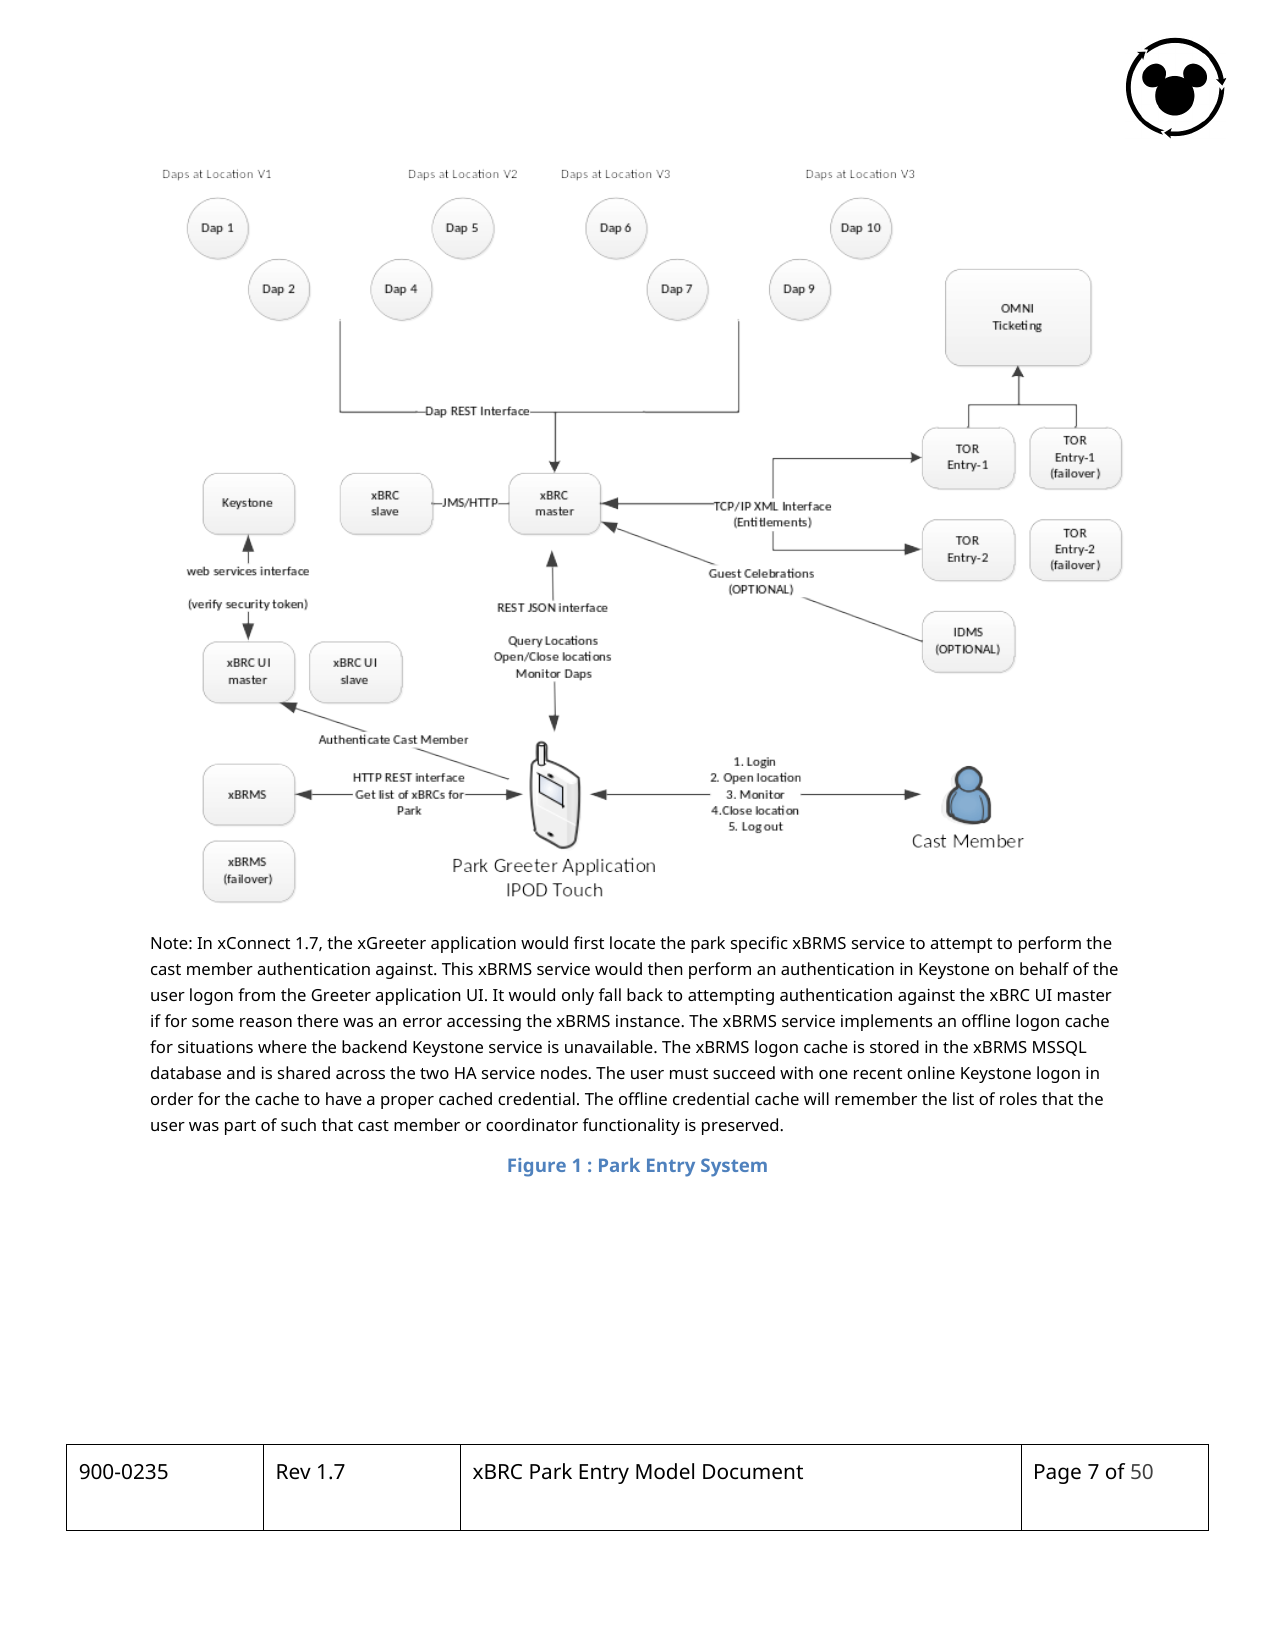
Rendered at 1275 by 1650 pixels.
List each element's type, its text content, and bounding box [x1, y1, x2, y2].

picture [1125, 37, 1227, 139]
text Figure 1 : Park Entry System [150, 1152, 1125, 1178]
text Note: In xConnect 1.7, the xGreeter application would first locate the park specific xBRMS service to attempt to perform the cast member authentication against. This xBRMS service would then perform an authentication in Keystone on behalf of the user logon from the Greeter application UI. It would only fall back to attempting authentication against the xBRC UI master if for some reason there was an error accessing the xBRMS instance. The xBRMS service implements an offline logon cache for situations where the backend Keystone service is unavailable. The xBRMS logon cache is stored in the xBRMS MSSQL database and is shared across the two HA service nodes. The user must succeed with one recent online Keystone logon in order for the cache to have a proper cached credential. The offline credential cache will remember the list of roles that the user was part of such that cast member or coordinator functionality is preserved. [150, 931, 1125, 1136]
